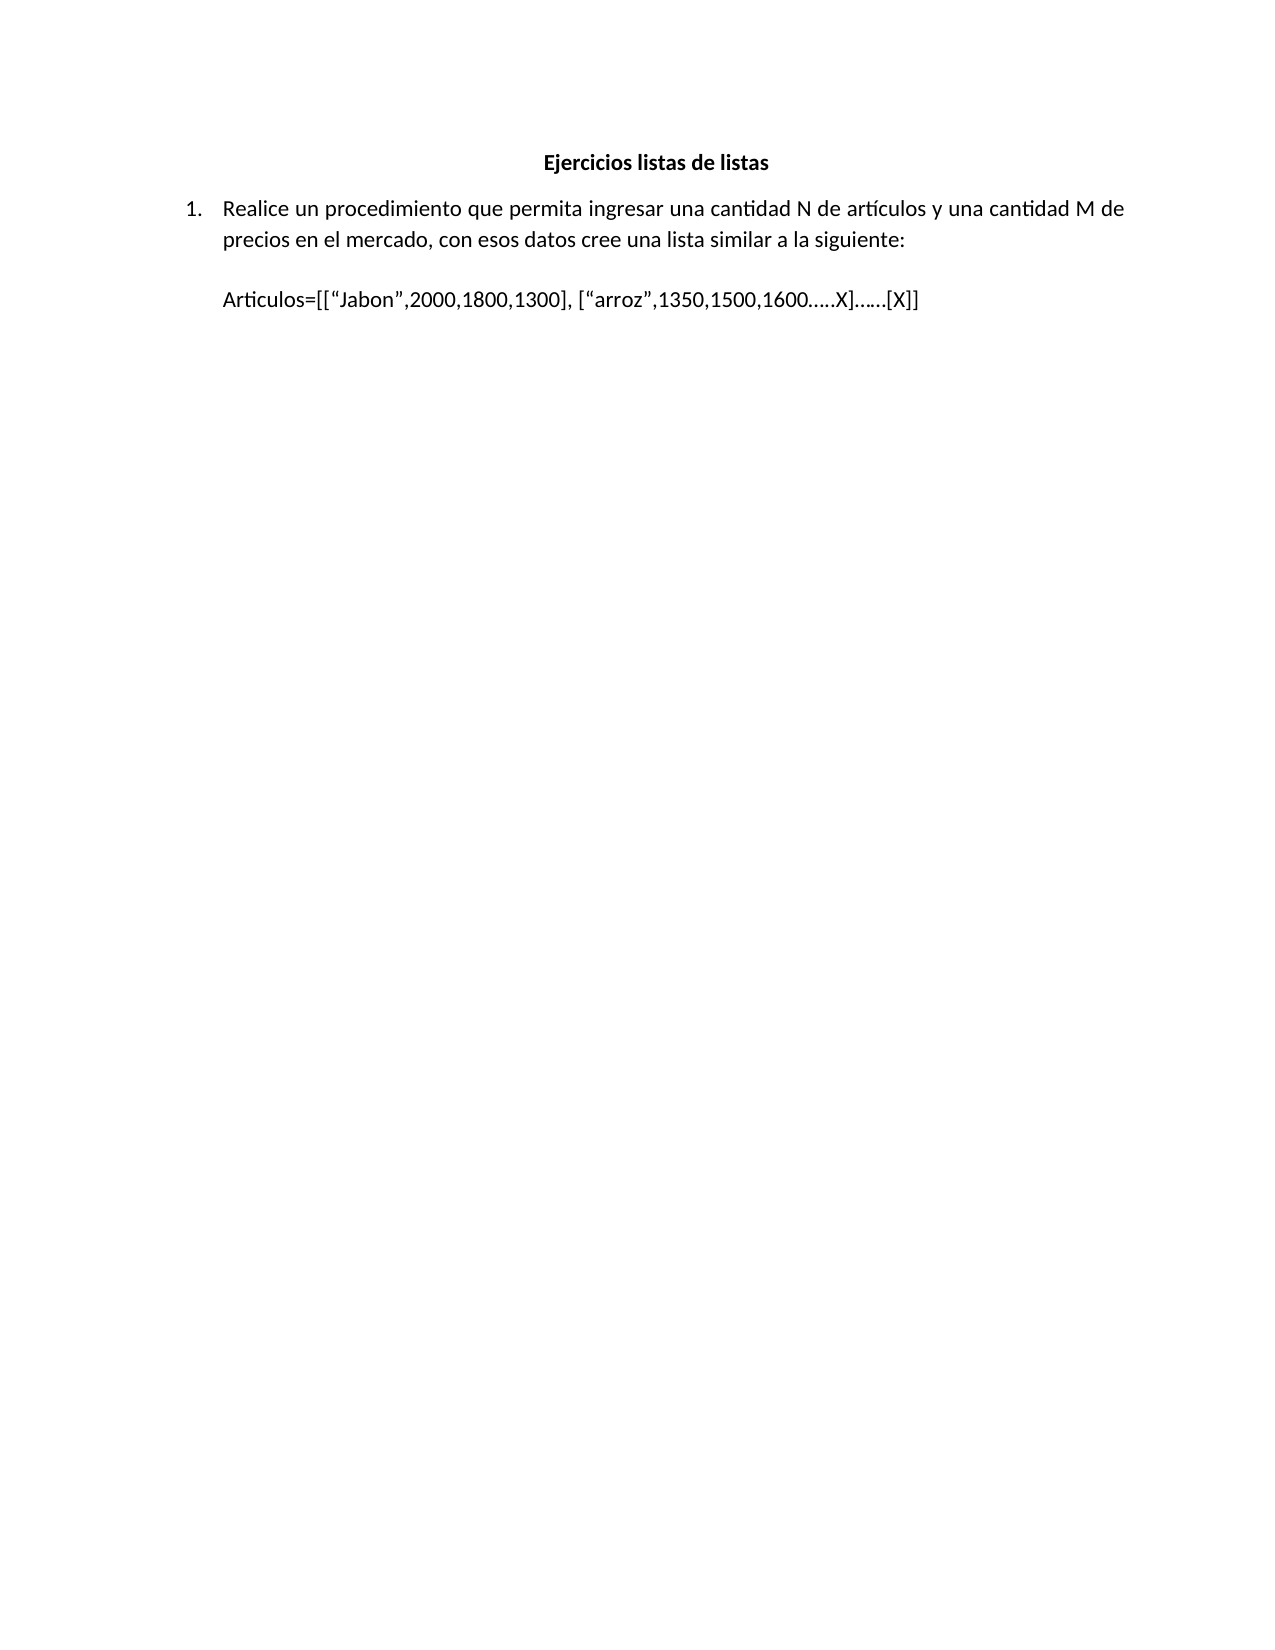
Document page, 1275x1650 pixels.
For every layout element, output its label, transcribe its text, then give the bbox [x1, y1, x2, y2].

list Articulos=[[“Jabon”,2000,1800,1300], [“arroz”,1350,1500,1600…..X]……[X]] [223, 285, 1127, 313]
text Ejercicios listas de listas [185, 148, 1127, 176]
list Realice un procedimiento que permita ingresar una cantidad N de artículos y una cantidad M de precios en el mercado, con esos datos cree una lista similar a la siguiente: [185, 194, 1127, 253]
